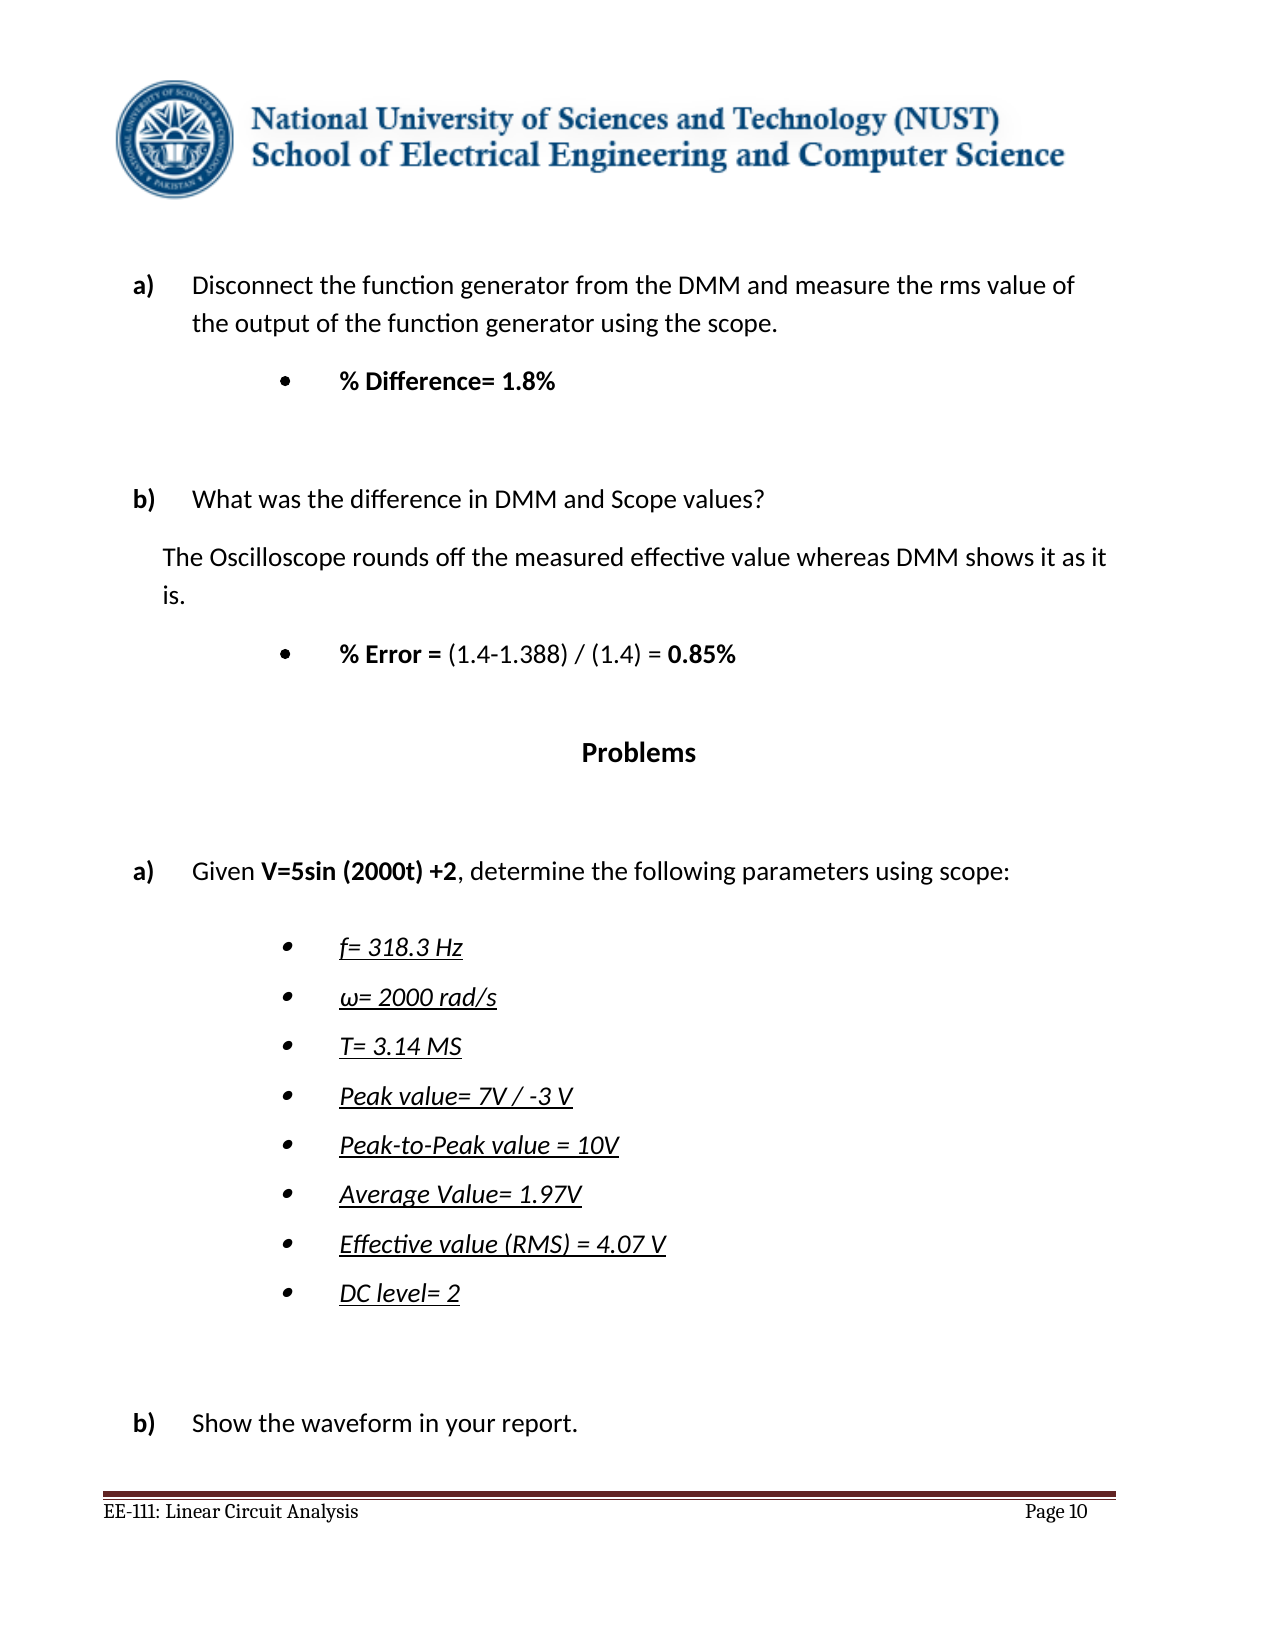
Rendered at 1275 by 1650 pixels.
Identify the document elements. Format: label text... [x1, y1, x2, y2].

list Disconnect the function generator from the DMM and measure the rms value of the output of the function generator using the scope. [133, 268, 1116, 339]
list % Error = (1.4-1.388) / (1.4) = 0.85% [280, 637, 1116, 670]
list % Difference= 1.8% [280, 364, 1116, 397]
list What was the difference in DMM and Scope values? [133, 482, 1116, 515]
picture [103, 75, 1079, 210]
list f= 318.3 Hz [280, 930, 1116, 963]
list Peak-to-Peak value = 10V [280, 1128, 1116, 1161]
list Effective value (RMS) = 4.07 V [280, 1227, 1116, 1260]
list Show the waveform in your report. [133, 1406, 1116, 1439]
list Peak value= 7V / -3 V [280, 1079, 1116, 1112]
list DC level= 2 [280, 1277, 1116, 1310]
list ω= 2000 rad/s [280, 980, 1116, 1013]
list Average Value= 1.97V [280, 1178, 1116, 1211]
text The Oscilloscope rounds off the measured effective value whereas DMM shows it as it is. [162, 541, 1116, 612]
text Problems [162, 734, 1116, 769]
list Given V=5sin (2000t) +2, determine the following parameters using scope: [133, 854, 1116, 887]
list T= 3.14 MS [280, 1029, 1116, 1062]
